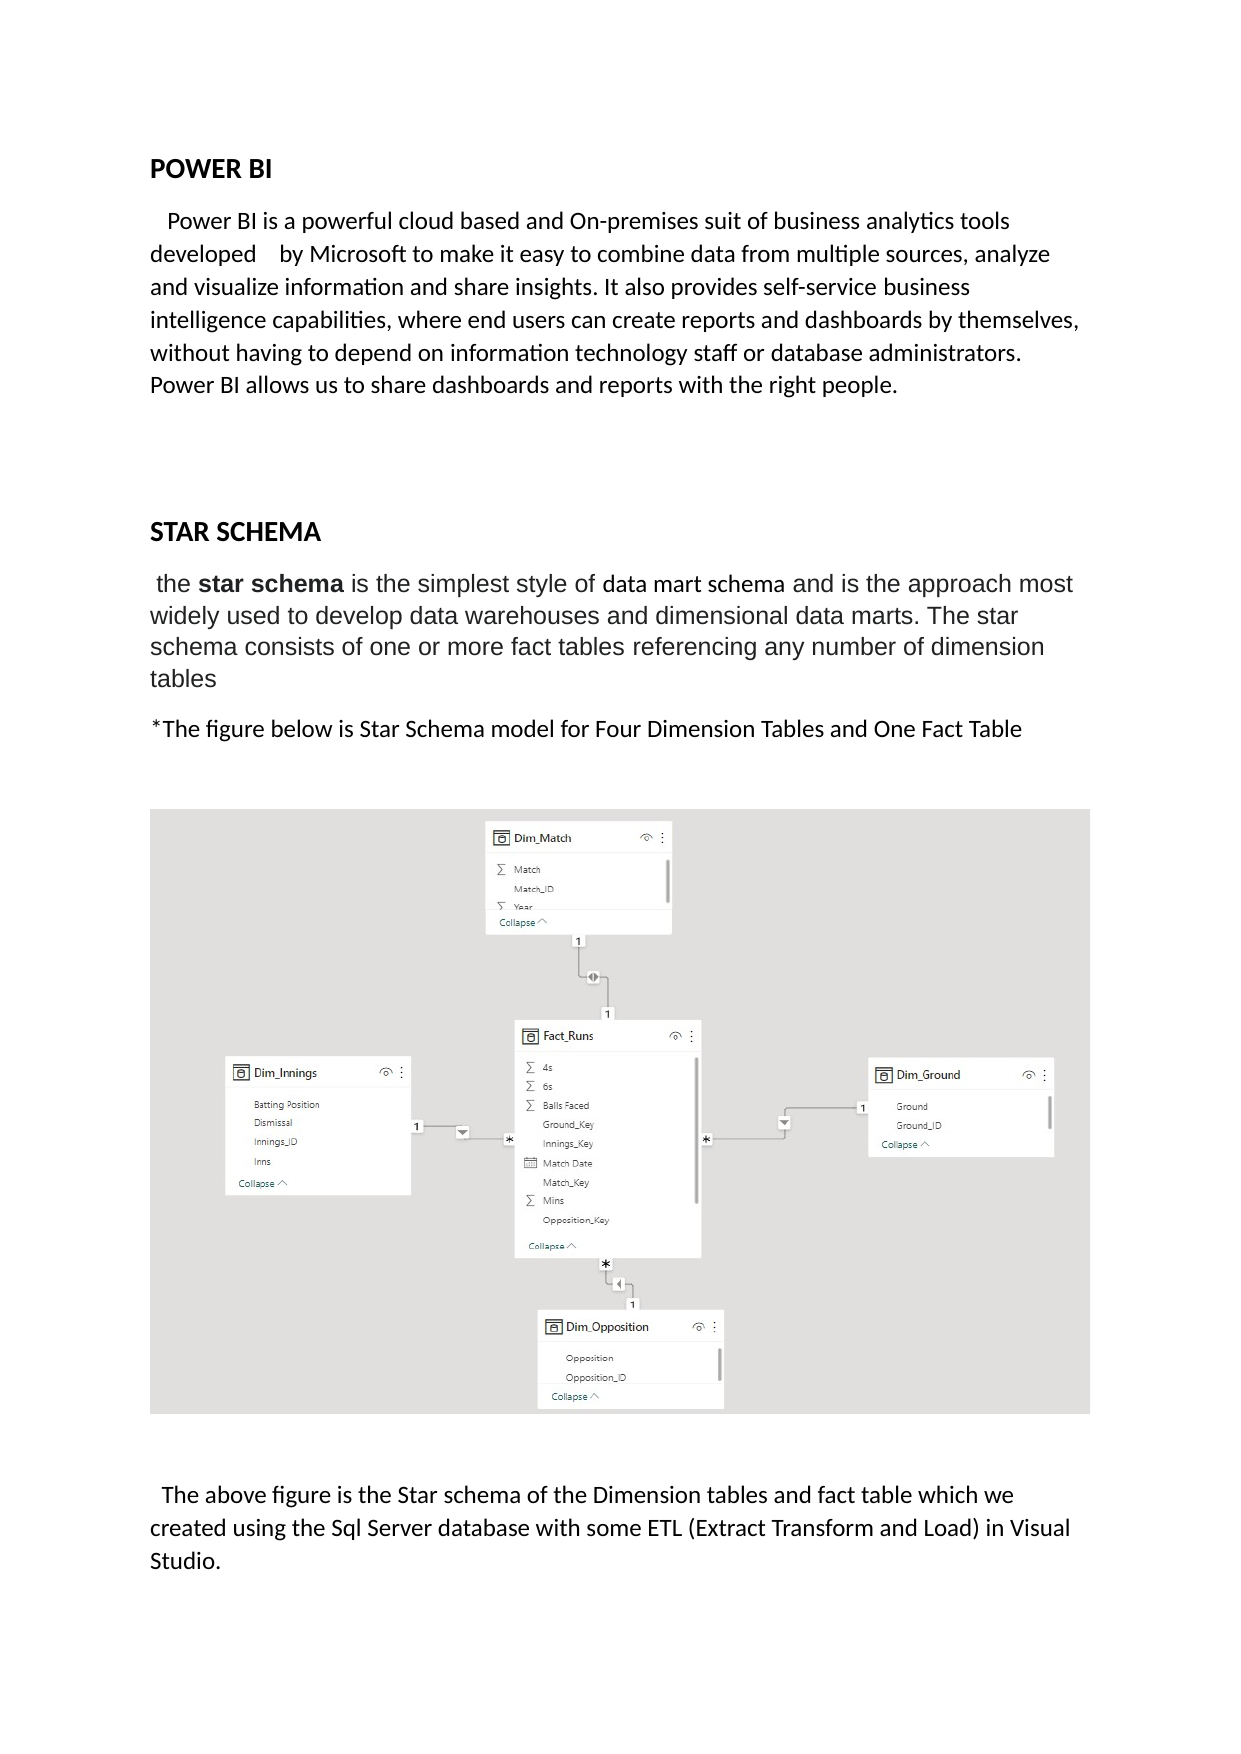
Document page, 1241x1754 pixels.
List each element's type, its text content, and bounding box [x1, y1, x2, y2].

text the star schema is the simplest style of data mart schema and is the approach most widely used to develop data warehouses and dimensional data marts. The star schema consists of one or more fact tables referencing any number of dimension tables [150, 568, 1090, 694]
text STAR SCHEMA [150, 513, 1090, 549]
text Power BI is a powerful cloud based and On-premises suit of business analytics tools developed by Microsoft to make it easy to combine data from multiple sources, analyze and visualize information and share insights. It also provides self-service business intelligence capabilities, where end users can create reports and dashboards by themselves, without having to depend on information technology staff or database administrators. Power BI allows us to share dashboards and reports with the right people. [150, 205, 1090, 400]
text POWER BI [150, 150, 1090, 186]
text The above figure is the Star schema of the Dimension tables and fact table which we created using the Sql Server database with some ETL (Extract Transform and Load) in Visual Studio. [150, 1479, 1090, 1576]
picture [150, 809, 1091, 1414]
text *The figure below is Star Schema model for Four Dimension Tables and One Fact Table [150, 713, 1090, 743]
